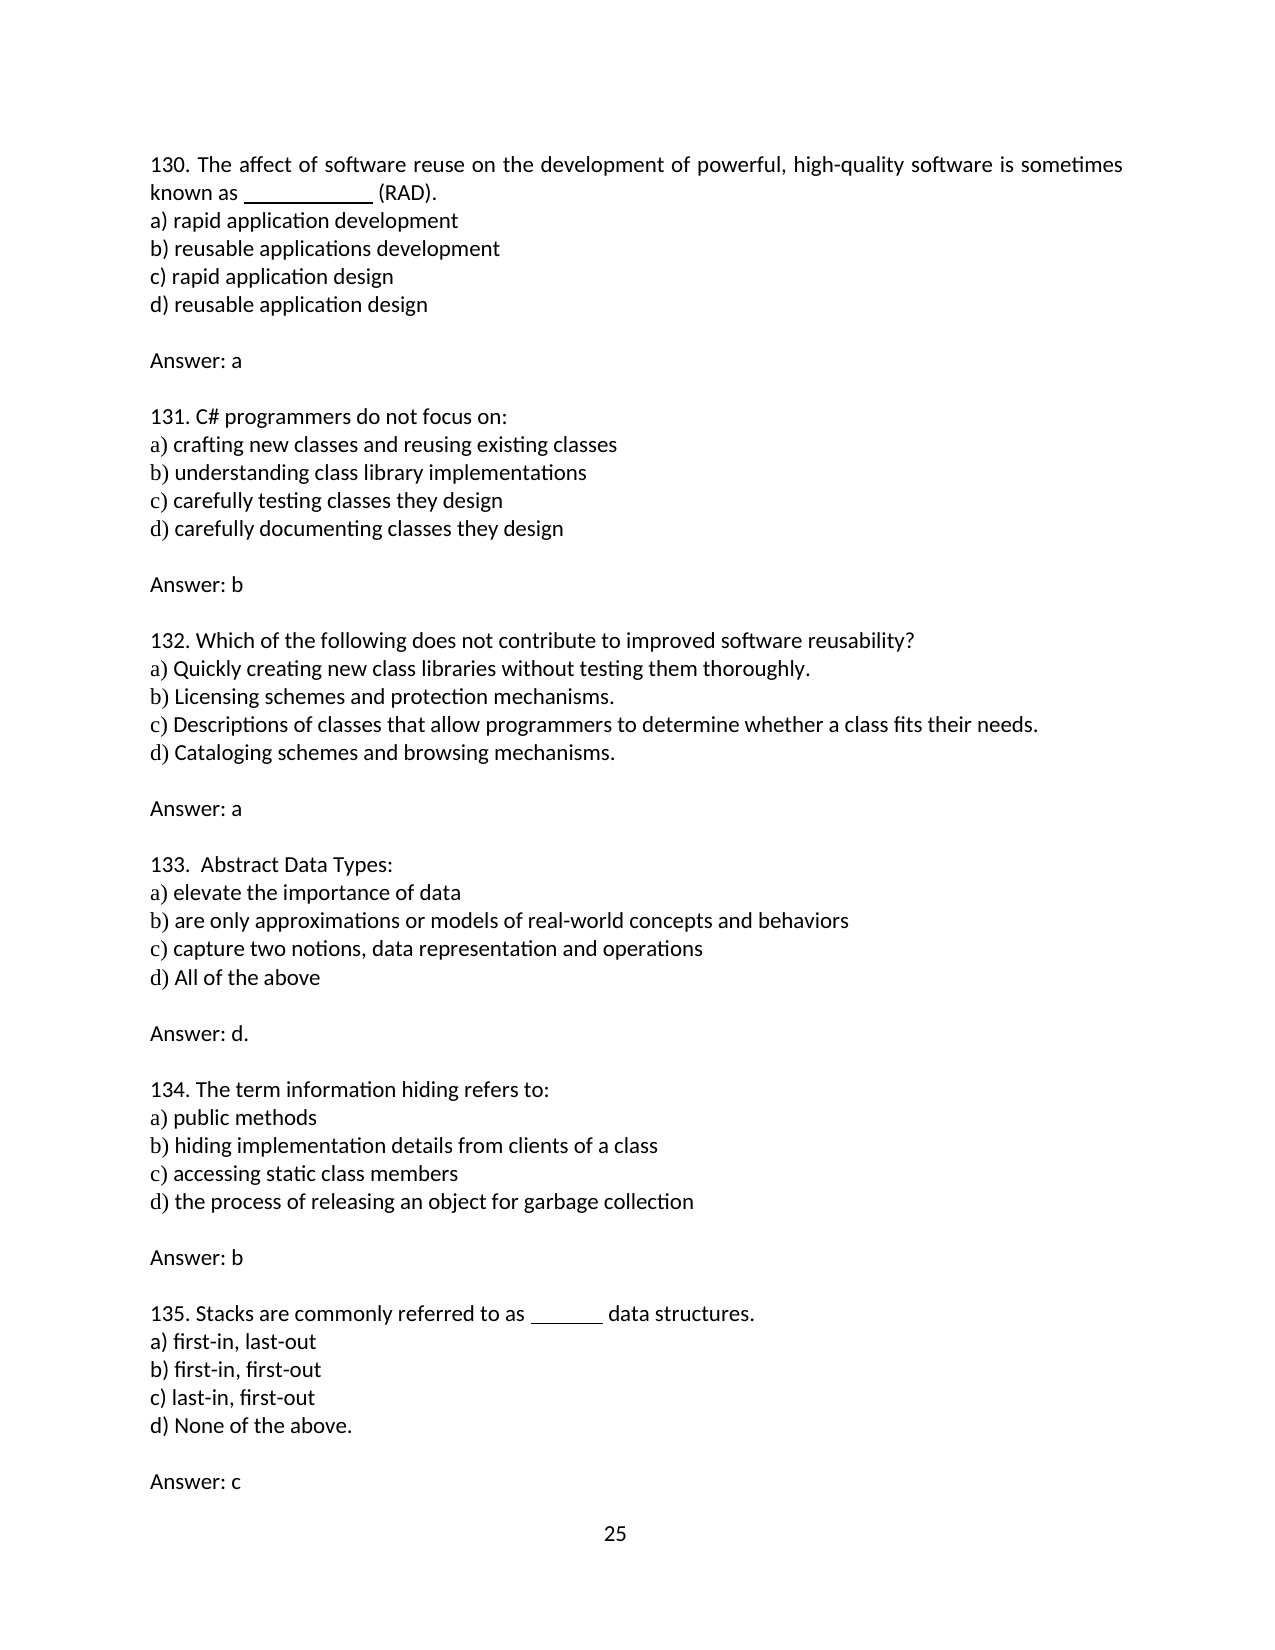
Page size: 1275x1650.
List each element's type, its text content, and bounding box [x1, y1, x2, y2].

list crafting new classes and reusing existing classes [150, 430, 1125, 458]
list accessing static class members [150, 1159, 1125, 1187]
text 134. The term information hiding refers to: [150, 1075, 1125, 1103]
text b) first-in, first-out [150, 1355, 1125, 1383]
text Answer: c [150, 1467, 1125, 1495]
text c) rapid application design [150, 262, 1125, 290]
list carefully testing classes they design [150, 486, 1125, 514]
list understanding class library implementations [150, 458, 1125, 486]
list the process of releasing an object for garbage collection [150, 1187, 1125, 1215]
text Answer: a [150, 794, 1125, 822]
text 133. Abstract Data Types: [150, 851, 1125, 878]
list public methods [150, 1103, 1125, 1131]
list hiding implementation details from clients of a class [150, 1131, 1125, 1159]
list Licensing schemes and protection mechanisms. [150, 682, 1125, 710]
text 132. Which of the following does not contribute to improved software reusability? [150, 626, 1125, 654]
list carefully documenting classes they design [150, 514, 1125, 542]
text a) rapid application development [150, 206, 1125, 234]
list All of the above [150, 963, 1125, 991]
list Cataloging schemes and browsing mechanisms. [150, 738, 1125, 766]
text d) reusable application design [150, 290, 1125, 318]
list elevate the importance of data [150, 878, 1125, 907]
text Answer: b [150, 570, 1125, 598]
list Descriptions of classes that allow programmers to determine whether a class fits their needs. [150, 710, 1125, 738]
text b) reusable applications development [150, 234, 1125, 262]
text 130. The affect of software reuse on the development of powerful, high-quality software is sometimes known as (RAD). [150, 150, 1125, 206]
text d) None of the above. [150, 1411, 1125, 1439]
text a) first-in, last-out [150, 1327, 1125, 1355]
text 135. Stacks are commonly referred to as data structures. [150, 1299, 1125, 1327]
list capture two notions, data representation and operations [150, 934, 1125, 963]
text 131. C# programmers do not focus on: [150, 402, 1125, 430]
text c) last-in, first-out [150, 1383, 1125, 1411]
list Quickly creating new class libraries without testing them thoroughly. [150, 654, 1125, 682]
list are only approximations or models of real-world concepts and behaviors [150, 907, 1125, 934]
text Answer: b [150, 1243, 1125, 1271]
text Answer: d. [150, 1019, 1125, 1047]
text Answer: a [150, 346, 1125, 374]
